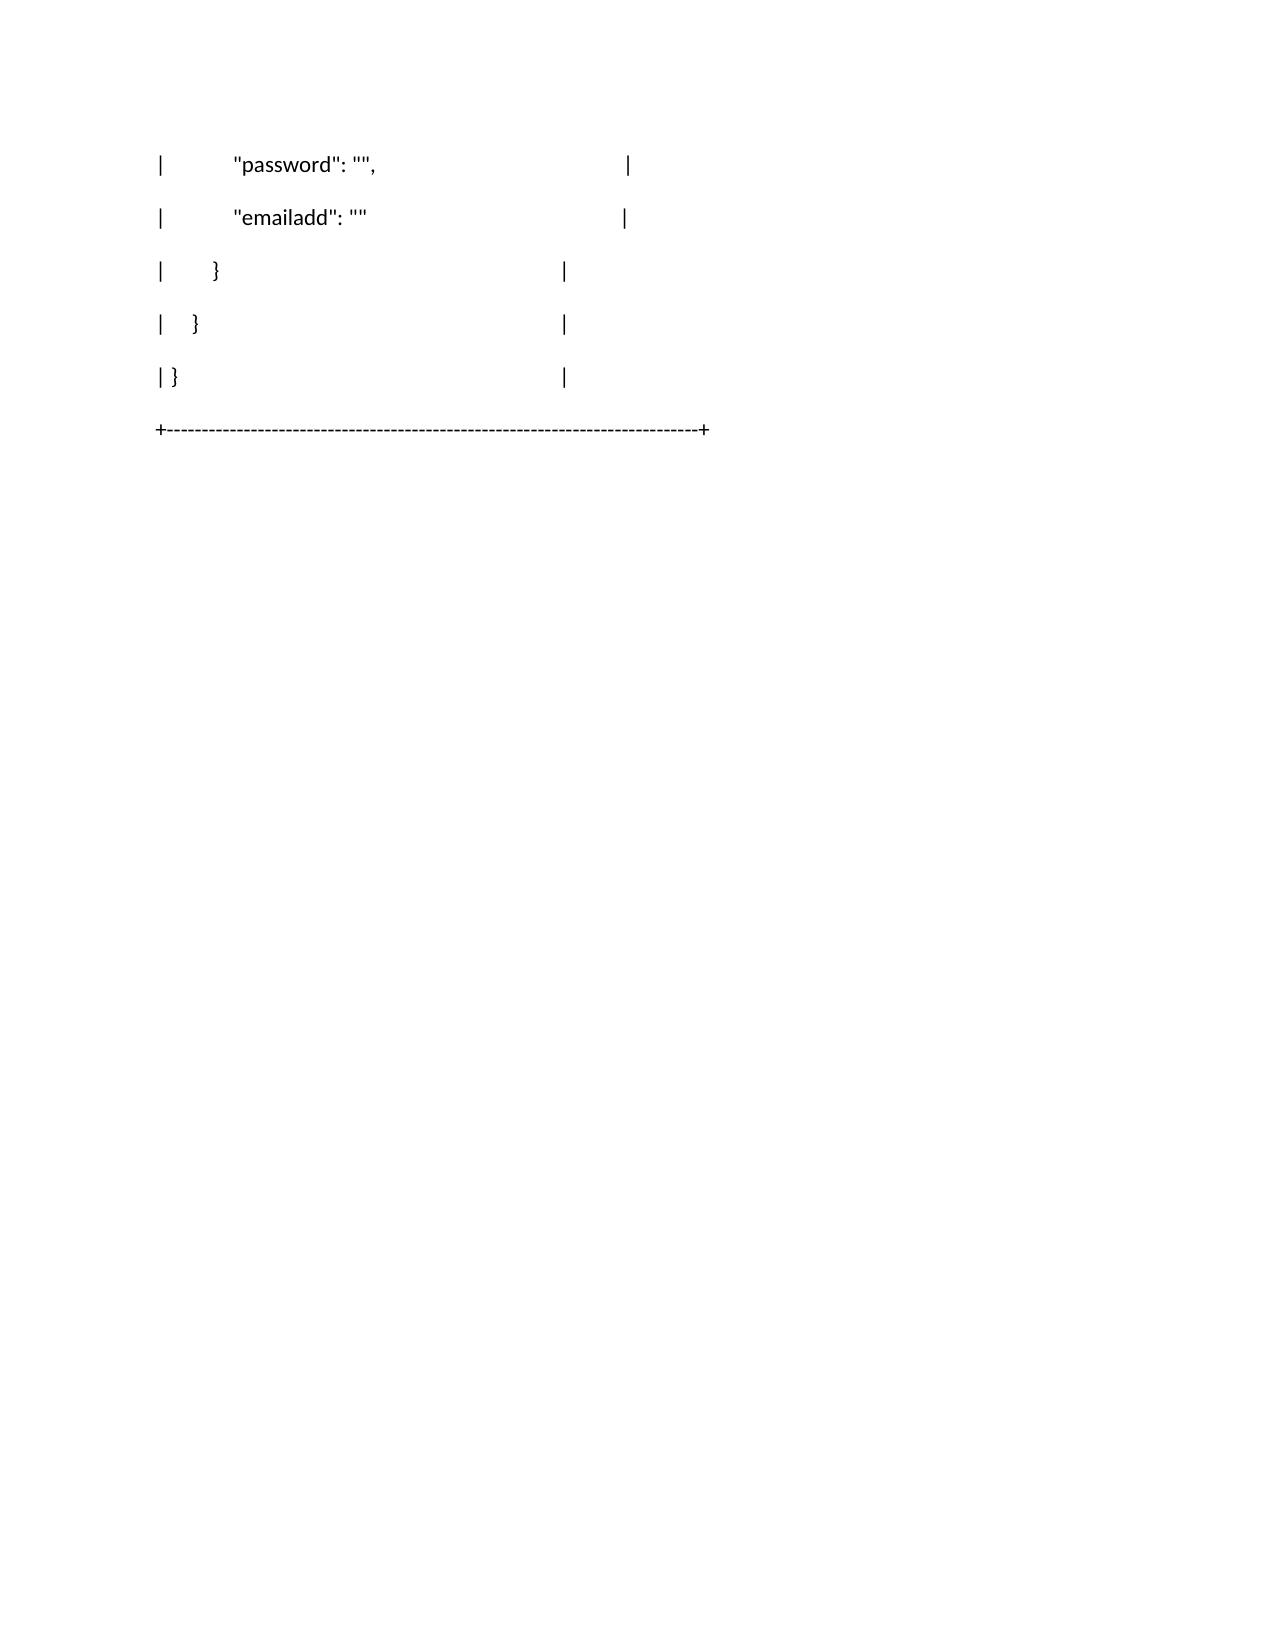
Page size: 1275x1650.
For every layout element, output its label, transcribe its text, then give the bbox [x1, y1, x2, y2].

text | "password": "", | [150, 150, 1125, 178]
text | "emailadd": "" | [150, 203, 1125, 231]
text +----------------------------------------------------------------------------+ [150, 415, 1125, 443]
text | } | [150, 309, 1125, 337]
text | } | [150, 362, 1125, 390]
text | } | [150, 256, 1125, 284]
